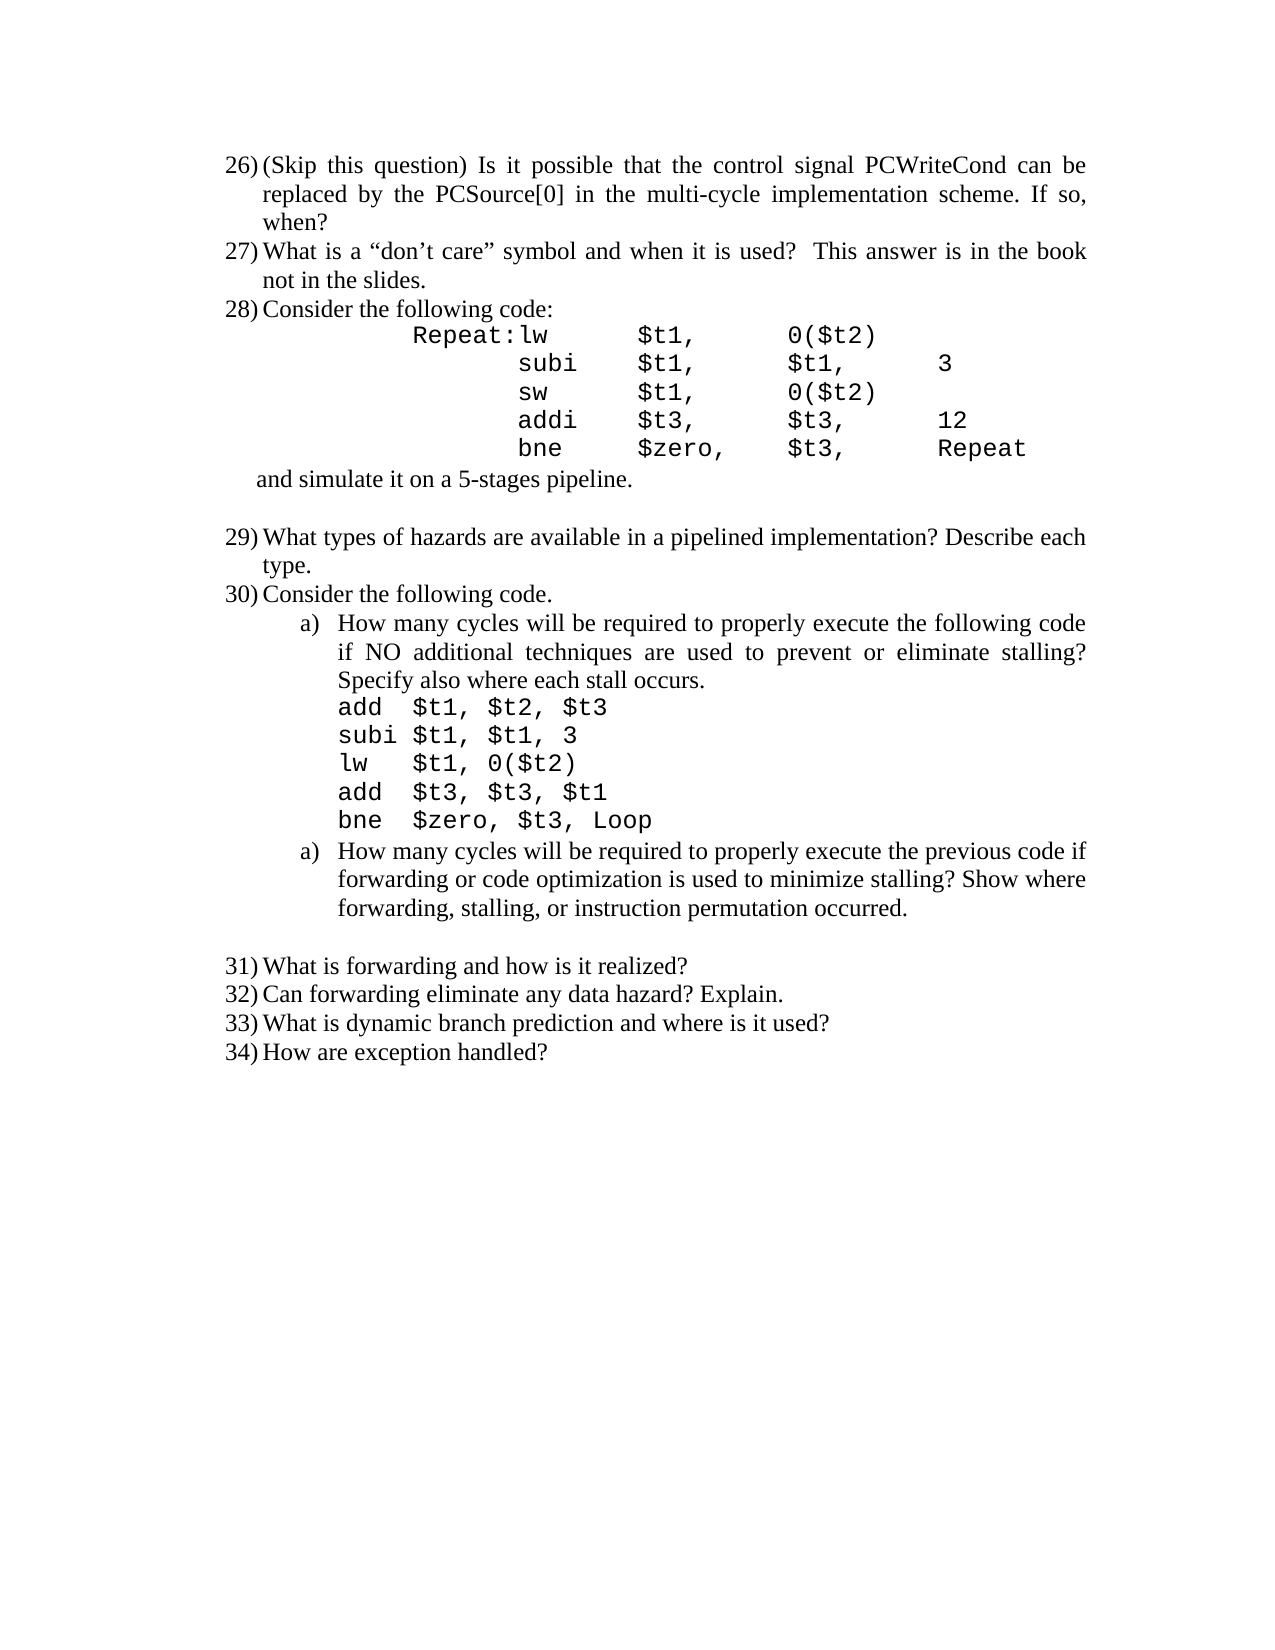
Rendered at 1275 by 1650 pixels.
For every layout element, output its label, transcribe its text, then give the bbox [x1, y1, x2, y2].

text addi $t3, $t3, 12 [412, 407, 1087, 436]
list Consider the following code: [225, 294, 1087, 322]
list How many cycles will be required to properly execute the previous code if forwarding or code optimization is used to minimize stalling? Show where forwarding, stalling, or instruction permutation occurred. [300, 836, 1087, 922]
text sw $t1, 0($t2) [412, 379, 1087, 407]
list (Skip this question) Is it possible that the control signal PCWriteCond can be replaced by the PCSource[0] in the multi-cycle implementation scheme. If so, when? [225, 150, 1087, 236]
text lw $t1, 0($t2) [225, 751, 1087, 779]
list What is dynamic branch prediction and where is it used? [225, 1008, 1087, 1037]
list What is a “don’t care” symbol and when it is used? This answer is in the book not in the slides. [225, 236, 1087, 294]
list What is forwarding and how is it realized? [225, 951, 1087, 979]
text subi $t1, $t1, 3 [225, 722, 1087, 751]
text subi $t1, $t1, 3 [412, 351, 1087, 379]
text and simulate it on a 5-stages pipeline. [187, 464, 1087, 493]
text bne $zero, $t3, Loop [225, 807, 1087, 836]
list Consider the following code. [225, 579, 1087, 608]
list What types of hazards are available in a pipelined implementation? Describe each type. [225, 522, 1087, 579]
text Repeat:lw $t1, 0($t2) [412, 322, 1087, 351]
text add $t1, $t2, $t3 [225, 694, 1087, 722]
list Can forwarding eliminate any data hazard? Explain. [225, 979, 1087, 1008]
list How many cycles will be required to properly execute the following code if NO additional techniques are used to prevent or eliminate stalling? Specify also where each stall occurs. [300, 608, 1087, 694]
text add $t3, $t3, $t1 [225, 779, 1087, 807]
text bne $zero, $t3, Repeat [412, 436, 1087, 464]
list How are exception handled? [225, 1037, 1087, 1066]
